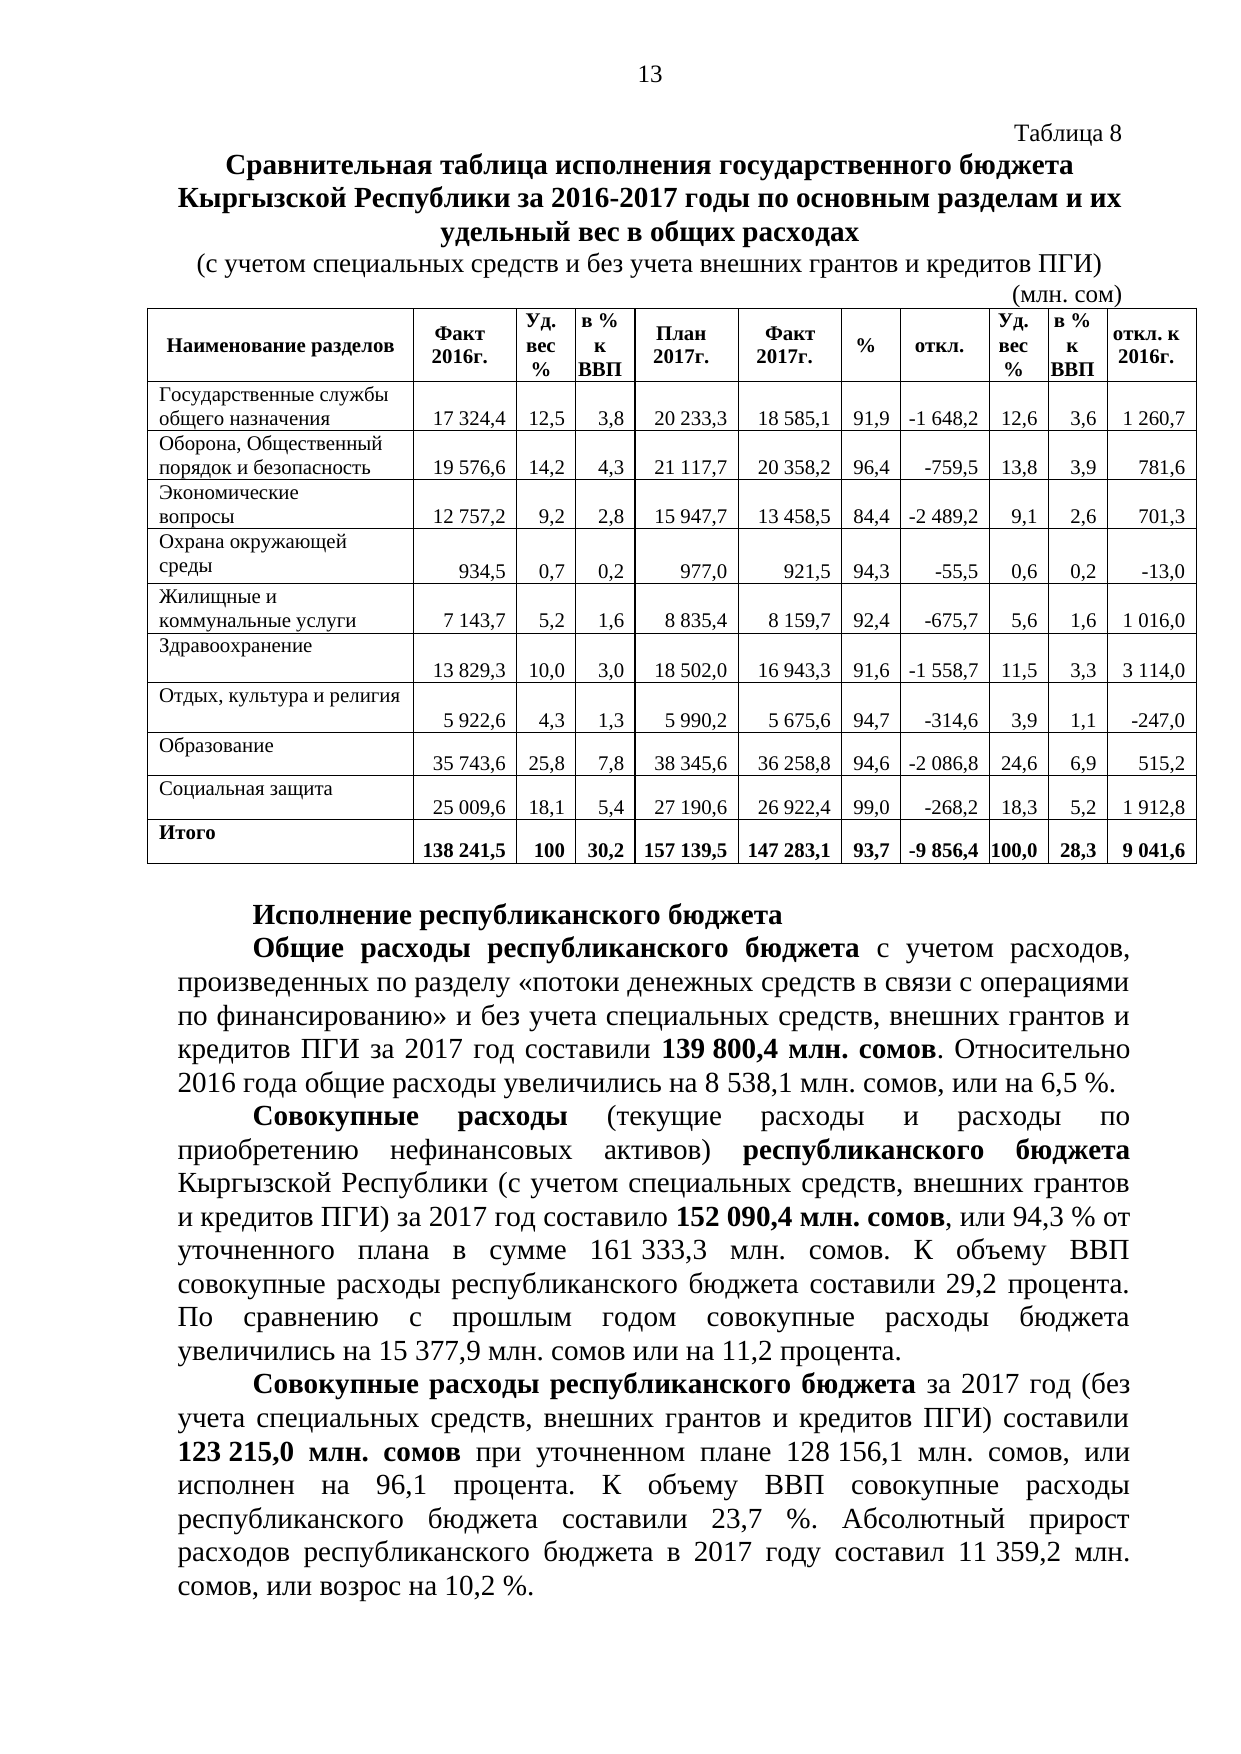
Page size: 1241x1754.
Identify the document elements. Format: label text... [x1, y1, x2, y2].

table_cell Государственные службы общего назначения [148, 382, 413, 430]
table_cell 21 117,7 [636, 431, 738, 479]
text Таблица 8 [177, 118, 1122, 147]
table_cell 934,5 [414, 529, 516, 583]
table_cell -13,0 [1108, 529, 1196, 583]
table_cell -1 558,7 [901, 634, 989, 682]
table_cell 0,6 [990, 529, 1048, 583]
table_cell 781,6 [1108, 431, 1196, 479]
table_cell 1,6 [1049, 584, 1107, 632]
table_cell 7,8 [576, 733, 634, 775]
table_cell 12 757,2 [414, 480, 516, 528]
table_cell 2,6 [1049, 480, 1107, 528]
table_cell -268,2 [901, 776, 989, 819]
table_cell 38 345,6 [636, 733, 738, 775]
table_cell 28,3 [1049, 820, 1107, 862]
table_header Факт 2016г. [414, 309, 516, 381]
table_cell 4,3 [517, 683, 575, 732]
table_cell 91,6 [842, 634, 900, 682]
table_cell 0,2 [1049, 529, 1107, 583]
table_cell 24,6 [990, 733, 1048, 775]
table_header Факт 2017г. [739, 309, 841, 381]
table_cell 26 922,4 [739, 776, 841, 819]
table_cell 147 283,1 [739, 820, 841, 862]
table_cell 6,9 [1049, 733, 1107, 775]
table_cell -2 086,8 [901, 733, 989, 775]
table_cell 27 190,6 [636, 776, 738, 819]
table_cell 100,0 [990, 820, 1048, 862]
table_cell Жилищные и коммунальные услуги [148, 584, 413, 632]
table_cell Итого [148, 820, 413, 862]
table_cell 3,0 [576, 634, 634, 682]
table_cell -675,7 [901, 584, 989, 632]
table_cell 515,2 [1108, 733, 1196, 775]
table_cell 1 016,0 [1108, 584, 1196, 632]
table_cell 20 358,2 [739, 431, 841, 479]
table_header в % к ВВП [576, 309, 634, 381]
table_cell 19 576,6 [414, 431, 516, 479]
table_cell 94,7 [842, 683, 900, 732]
table_cell 12,6 [990, 382, 1048, 430]
table_header Уд. вес % [517, 309, 575, 381]
table_cell 138 241,5 [414, 820, 516, 862]
table_cell Образование [148, 733, 413, 775]
table_header План 2017г. [636, 309, 738, 381]
table_cell 25,8 [517, 733, 575, 775]
table_cell 18,3 [990, 776, 1048, 819]
text (с учетом специальных средств и без учета внешних грантов и кредитов ПГИ) [177, 247, 1122, 279]
table_cell 17 324,4 [414, 382, 516, 430]
table_cell 20 233,3 [636, 382, 738, 430]
table_cell 16 943,3 [739, 634, 841, 682]
table_cell 921,5 [739, 529, 841, 583]
table_cell 15 947,7 [636, 480, 738, 528]
table_cell 94,6 [842, 733, 900, 775]
table_header Уд. вес % [990, 309, 1048, 381]
table_cell 3,6 [1049, 382, 1107, 430]
table_header откл. к 2016г. [1108, 309, 1196, 381]
table_cell 18,1 [517, 776, 575, 819]
table_cell Здравоохранение [148, 634, 413, 682]
table_cell 7 143,7 [414, 584, 516, 632]
table_cell 11,5 [990, 634, 1048, 682]
table_cell 13,8 [990, 431, 1048, 479]
table_cell -55,5 [901, 529, 989, 583]
table_cell 18 502,0 [636, 634, 738, 682]
table_cell 3 114,0 [1108, 634, 1196, 682]
table_cell 9,1 [990, 480, 1048, 528]
table_cell 35 743,6 [414, 733, 516, 775]
text Исполнение республиканского бюджета [177, 897, 1130, 931]
table_cell 100 [517, 820, 575, 862]
text Кыргызской Республики за 2016-2017 годы по основным разделам и их удельный вес в общих расходах [177, 180, 1122, 247]
table_cell 3,9 [990, 683, 1048, 732]
table_cell 157 139,5 [636, 820, 738, 862]
table_cell 5,2 [1049, 776, 1107, 819]
table_cell 13 829,3 [414, 634, 516, 682]
table_cell 4,3 [576, 431, 634, 479]
table_cell 25 009,6 [414, 776, 516, 819]
table_cell 2,8 [576, 480, 634, 528]
table_cell 84,4 [842, 480, 900, 528]
table_cell Экономические вопросы [148, 480, 413, 528]
table_cell 10,0 [517, 634, 575, 682]
table_header в % к ВВП [1049, 309, 1107, 381]
table_cell Социальная защита [148, 776, 413, 819]
table_cell 701,3 [1108, 480, 1196, 528]
table_header Наименование разделов [148, 309, 413, 381]
table_cell 93,7 [842, 820, 900, 862]
table_cell 5 675,6 [739, 683, 841, 732]
table_cell 99,0 [842, 776, 900, 819]
table_cell 91,9 [842, 382, 900, 430]
text Сравнительная таблица исполнения государственного бюджета [177, 147, 1122, 180]
table_cell -314,6 [901, 683, 989, 732]
table_cell -759,5 [901, 431, 989, 479]
table_cell Отдых, культура и религия [148, 683, 413, 732]
table_cell 36 258,8 [739, 733, 841, 775]
table_cell 0,2 [576, 529, 634, 583]
text Совокупные расходы республиканского бюджета за 2017 год (без учета специальных средств, внешних грантов и кредитов ПГИ) составили 123 215,0 млн. сомов при уточненном плане 128 156,1 млн. сомов, или исполнен на 96,1 процента. К объему ВВП совокупные расходы республиканского бюджета составили 23,7 %. Абсолютный прирост расходов республиканского бюджета в 2017 году составил 11 359,2 млн. сомов, или возрос на 10,2 %. [177, 1367, 1130, 1601]
table_cell 1,3 [576, 683, 634, 732]
table_cell 0,7 [517, 529, 575, 583]
table_header % [842, 309, 900, 381]
table_cell 13 458,5 [739, 480, 841, 528]
table_cell 9 041,6 [1108, 820, 1196, 862]
table_cell 5,6 [990, 584, 1048, 632]
table_cell 94,3 [842, 529, 900, 583]
table_cell 1,1 [1049, 683, 1107, 732]
table_cell 1 912,8 [1108, 776, 1196, 819]
table_cell 5 990,2 [636, 683, 738, 732]
table_header откл. [901, 309, 989, 381]
table_cell 8 159,7 [739, 584, 841, 632]
table_cell 3,8 [576, 382, 634, 430]
text Совокупные расходы (текущие расходы и расходы по приобретению нефинансовых активов) республиканского бюджета Кыргызской Республики (с учетом специальных средств, внешних грантов и кредитов ПГИ) за 2017 год составило 152 090,4 млн. сомов, или 94,3 % от уточненного плана в сумме 161 333,3 млн. сомов. К объему ВВП совокупные расходы республиканского бюджета составили 29,2 процента. По сравнению с прошлым годом совокупные расходы бюджета увеличились на 15 377,9 млн. сомов или на 11,2 процента. [177, 1098, 1130, 1367]
table_cell 18 585,1 [739, 382, 841, 430]
table_cell Оборона, Общественный порядок и безопасность [148, 431, 413, 479]
table_cell -247,0 [1108, 683, 1196, 732]
table_cell 9,2 [517, 480, 575, 528]
table_cell -2 489,2 [901, 480, 989, 528]
table_cell 30,2 [576, 820, 634, 862]
table_cell -1 648,2 [901, 382, 989, 430]
table_cell -9 856,4 [901, 820, 989, 862]
table_cell 3,3 [1049, 634, 1107, 682]
text Общие расходы республиканского бюджета с учетом расходов, произведенных по разделу «потоки денежных средств в связи с операциями по финансированию» и без учета специальных средств, внешних грантов и кредитов ПГИ за 2017 год составили 139 800,4 млн. сомов. Относительно 2016 года общие расходы увеличились на 8 538,1 млн. сомов, или на 6,5 %. [177, 931, 1130, 1098]
table_cell 1 260,7 [1108, 382, 1196, 430]
table_cell 12,5 [517, 382, 575, 430]
text (млн. сом) [942, 279, 1122, 307]
table_cell 5,4 [576, 776, 634, 819]
table_cell 3,9 [1049, 431, 1107, 479]
table_cell 5,2 [517, 584, 575, 632]
table_cell 14,2 [517, 431, 575, 479]
table_cell 96,4 [842, 431, 900, 479]
table_cell 8 835,4 [636, 584, 738, 632]
table_cell 1,6 [576, 584, 634, 632]
table_cell Охрана окружающей среды [148, 529, 413, 583]
table_cell 92,4 [842, 584, 900, 632]
table_cell 5 922,6 [414, 683, 516, 732]
table_cell 977,0 [636, 529, 738, 583]
